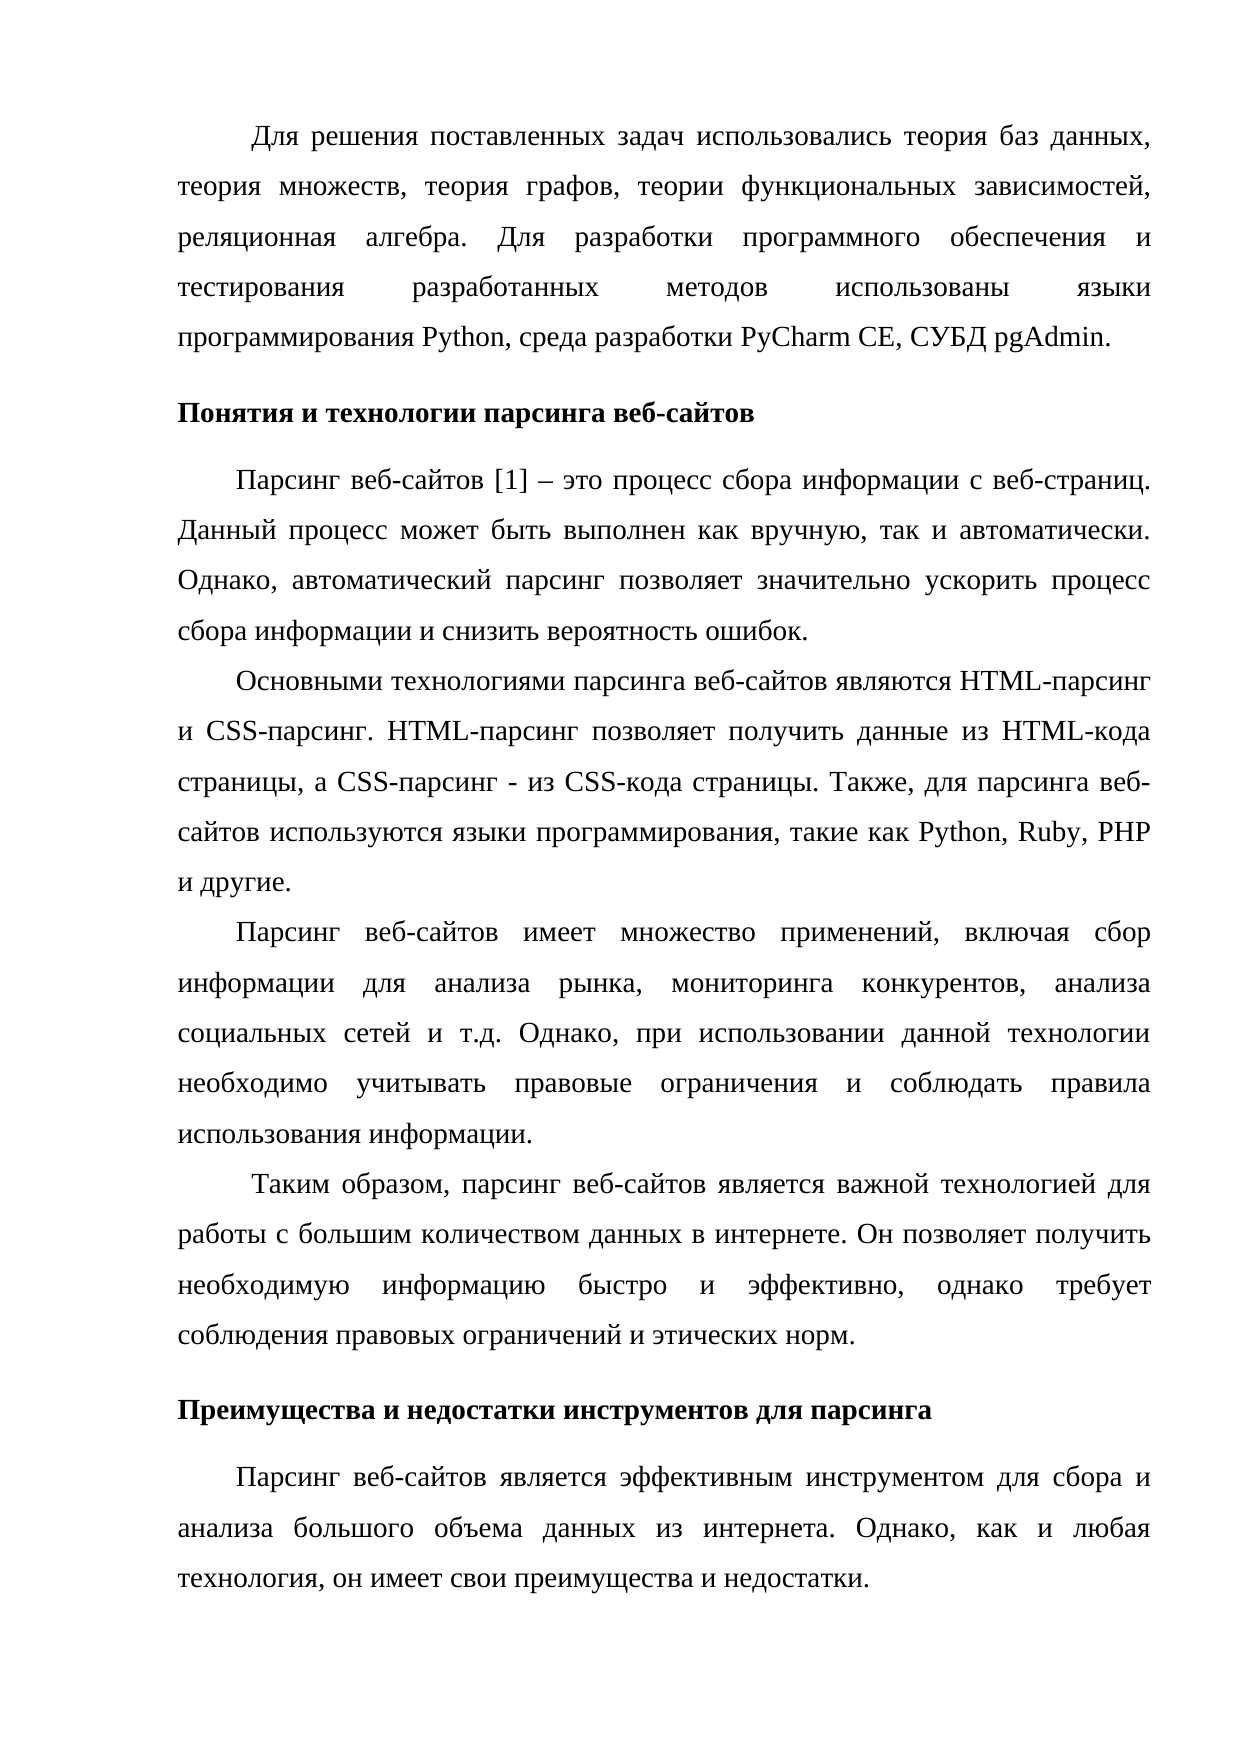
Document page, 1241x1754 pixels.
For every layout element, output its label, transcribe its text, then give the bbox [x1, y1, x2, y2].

text Таким образом, парсинг веб-сайтов является важной технологией для работы с большим количеством данных в интернете. Он позволяет получить необходимую информацию быстро и эффективно, однако требует соблюдения правовых ограничений и этических норм. [177, 1166, 1152, 1351]
subtitle Преимущества и недостатки инструментов для парсинга [177, 1392, 1152, 1426]
text Парсинг веб-сайтов [1] – это процесс сбора информации с веб-страниц. Данный процесс может быть выполнен как вручную, так и автоматически. Однако, автоматический парсинг позволяет значительно ускорить процесс сбора информации и снизить вероятность ошибок. [177, 462, 1152, 646]
subtitle Понятия и технологии парсинга веб-сайтов [177, 395, 1152, 428]
text Парсинг веб-сайтов имеет множество применений, включая сбор информации для анализа рынка, мониторинга конкурентов, анализа социальных сетей и т.д. Однако, при использовании данной технологии необходимо учитывать правовые ограничения и соблюдать правила использования информации. [177, 914, 1152, 1149]
text Основными технологиями парсинга веб-сайтов являются HTML-парсинг и CSS-парсинг. HTML-парсинг позволяет получить данные из HTML-кода страницы, а CSS-парсинг - из CSS-кода страницы. Также, для парсинга веб-сайтов используются языки программирования, такие как Python, Ruby, PHP и другие. [177, 663, 1152, 898]
text Парсинг веб-сайтов является эффективным инструментом для сбора и анализа большого объема данных из интернета. Однако, как и любая технология, он имеет свои преимущества и недостатки. [177, 1459, 1152, 1594]
text Для решения поставленных задач использовались теория баз данных, теория множеств, теория графов, теории функциональных зависимостей, реляционная алгебра. Для разработки программного обеспечения и тестирования разработанных методов использованы языки программирования Python, среда разработки PyCharm CE, СУБД pgAdmin. [177, 118, 1152, 353]
